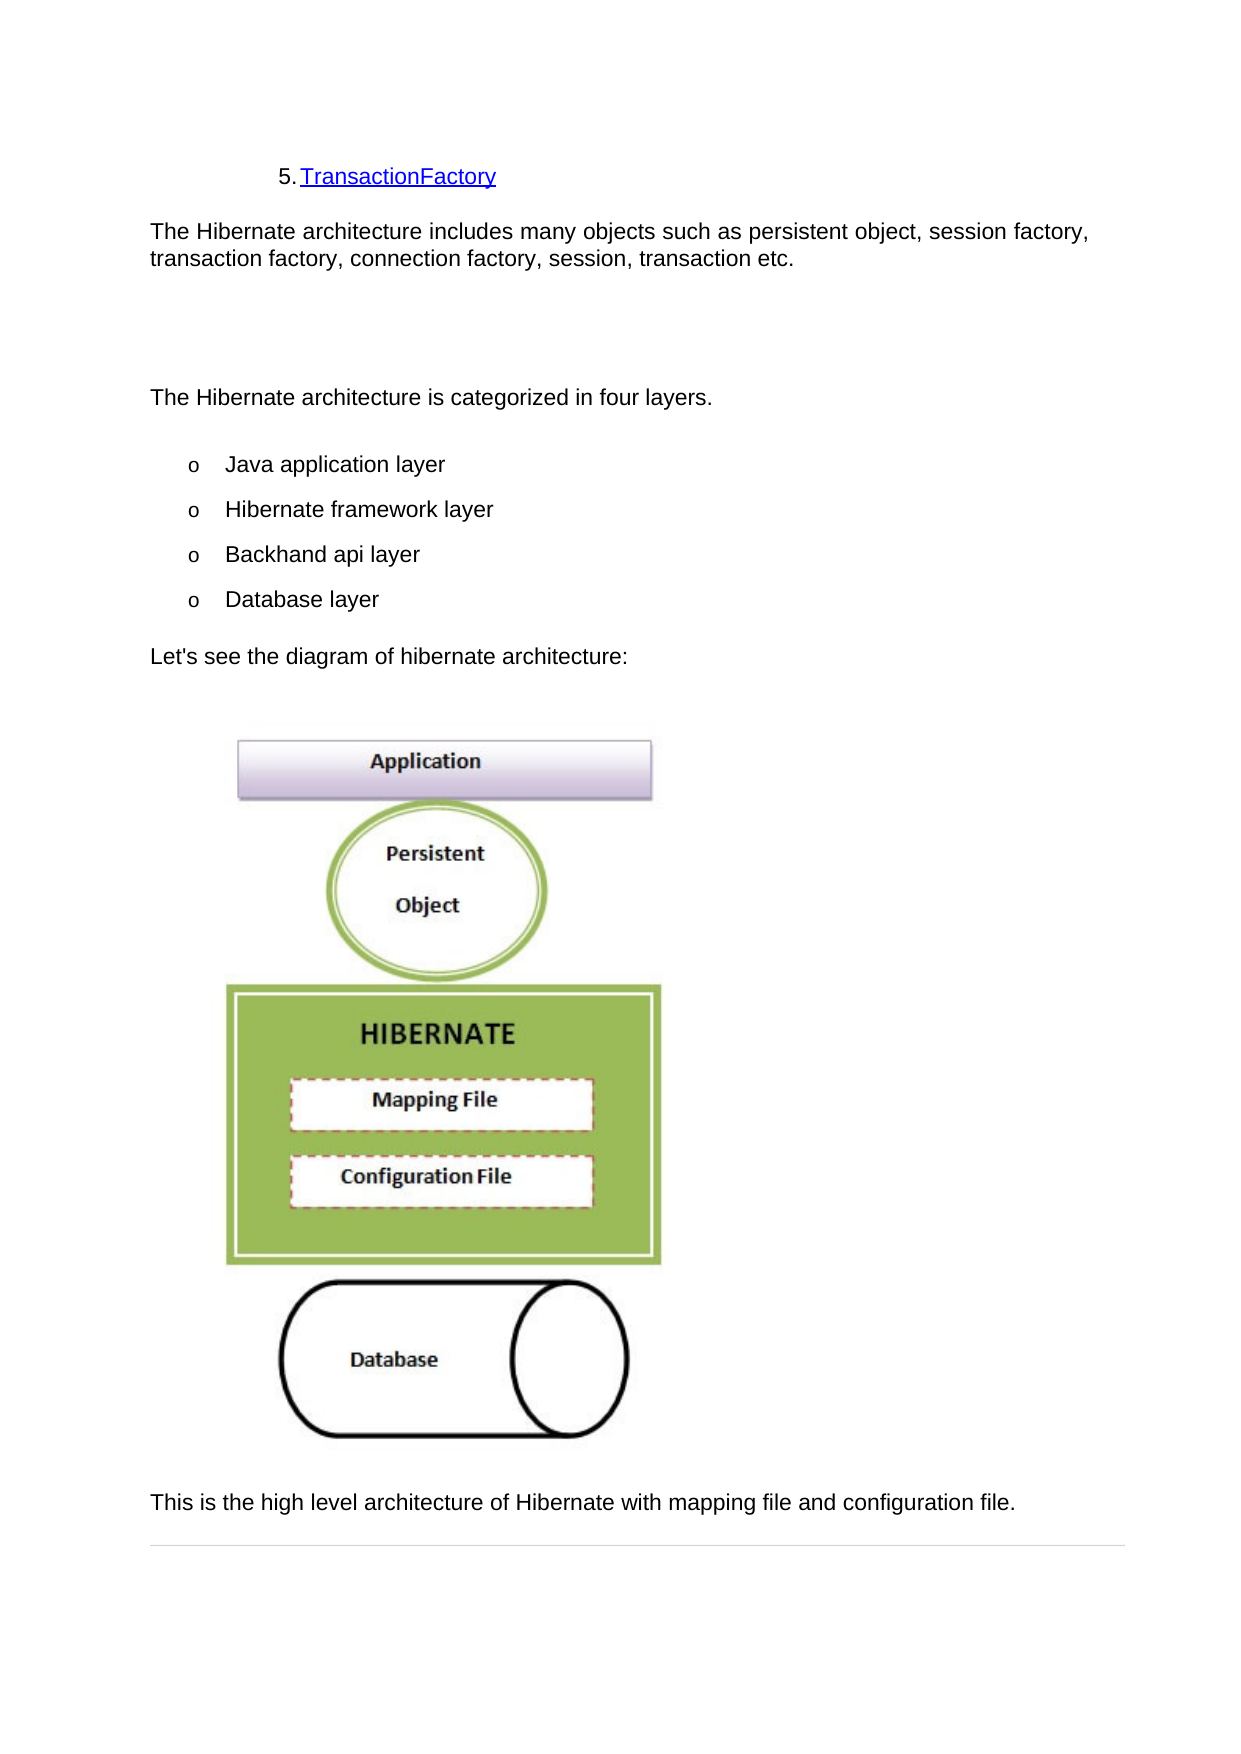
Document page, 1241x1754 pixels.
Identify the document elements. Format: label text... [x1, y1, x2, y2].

list Hibernate framework layer [187, 484, 1090, 523]
text This is the high level architecture of Hibernate with mapping file and configuration file. [150, 1489, 1090, 1516]
text The Hibernate architecture is categorized in four layers. [150, 384, 1090, 410]
list Database layer [187, 575, 1090, 614]
list Java application layer [187, 439, 1090, 478]
text The Hibernate architecture includes many objects such as persistent object, session factory, transaction factory, connection factory, session, transaction etc. [150, 218, 1090, 271]
list Backhand api layer [187, 530, 1090, 569]
picture [150, 698, 749, 1461]
text Let's see the diagram of hibernate architecture: [150, 643, 1090, 670]
list TransactionFactory [278, 150, 1090, 189]
